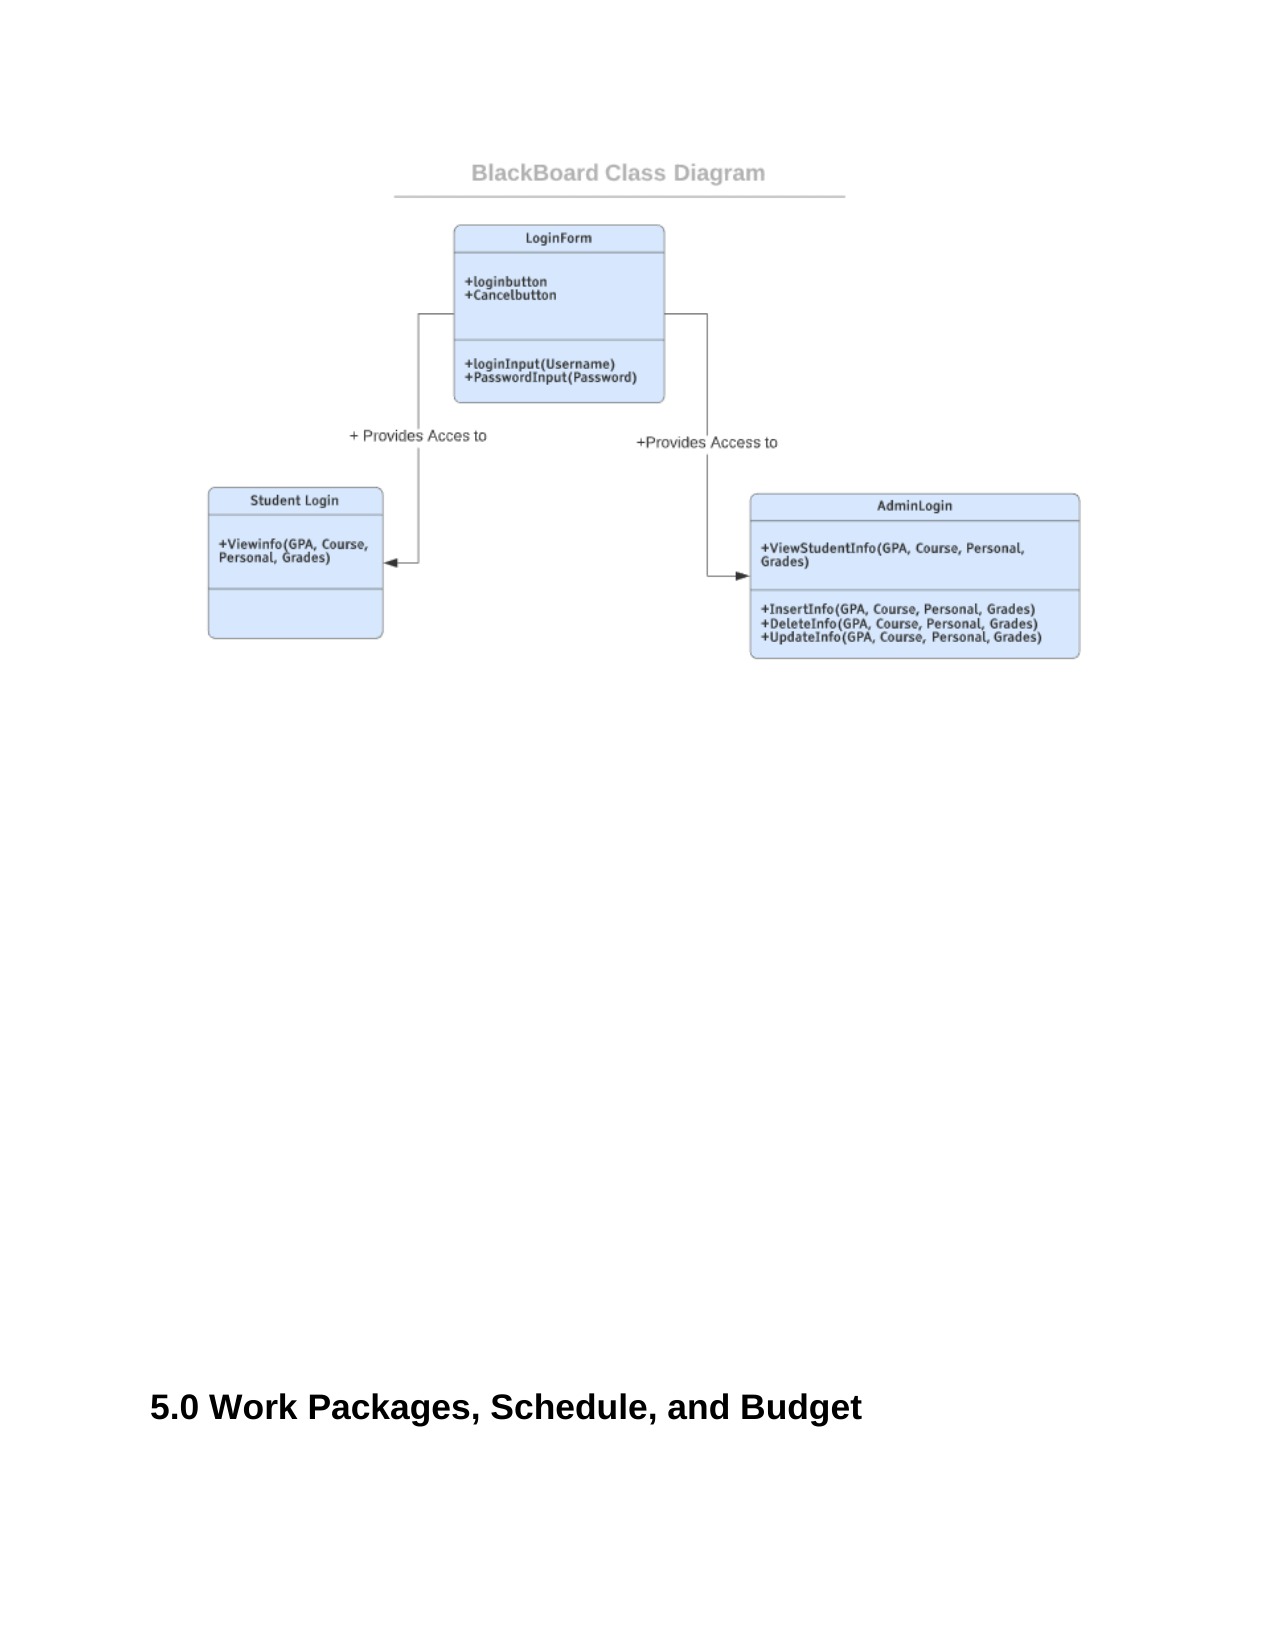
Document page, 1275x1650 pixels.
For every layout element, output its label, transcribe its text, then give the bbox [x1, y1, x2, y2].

picture [150, 150, 1125, 752]
subtitle 5.0 Work Packages, Schedule, and Budget [150, 1386, 1125, 1427]
